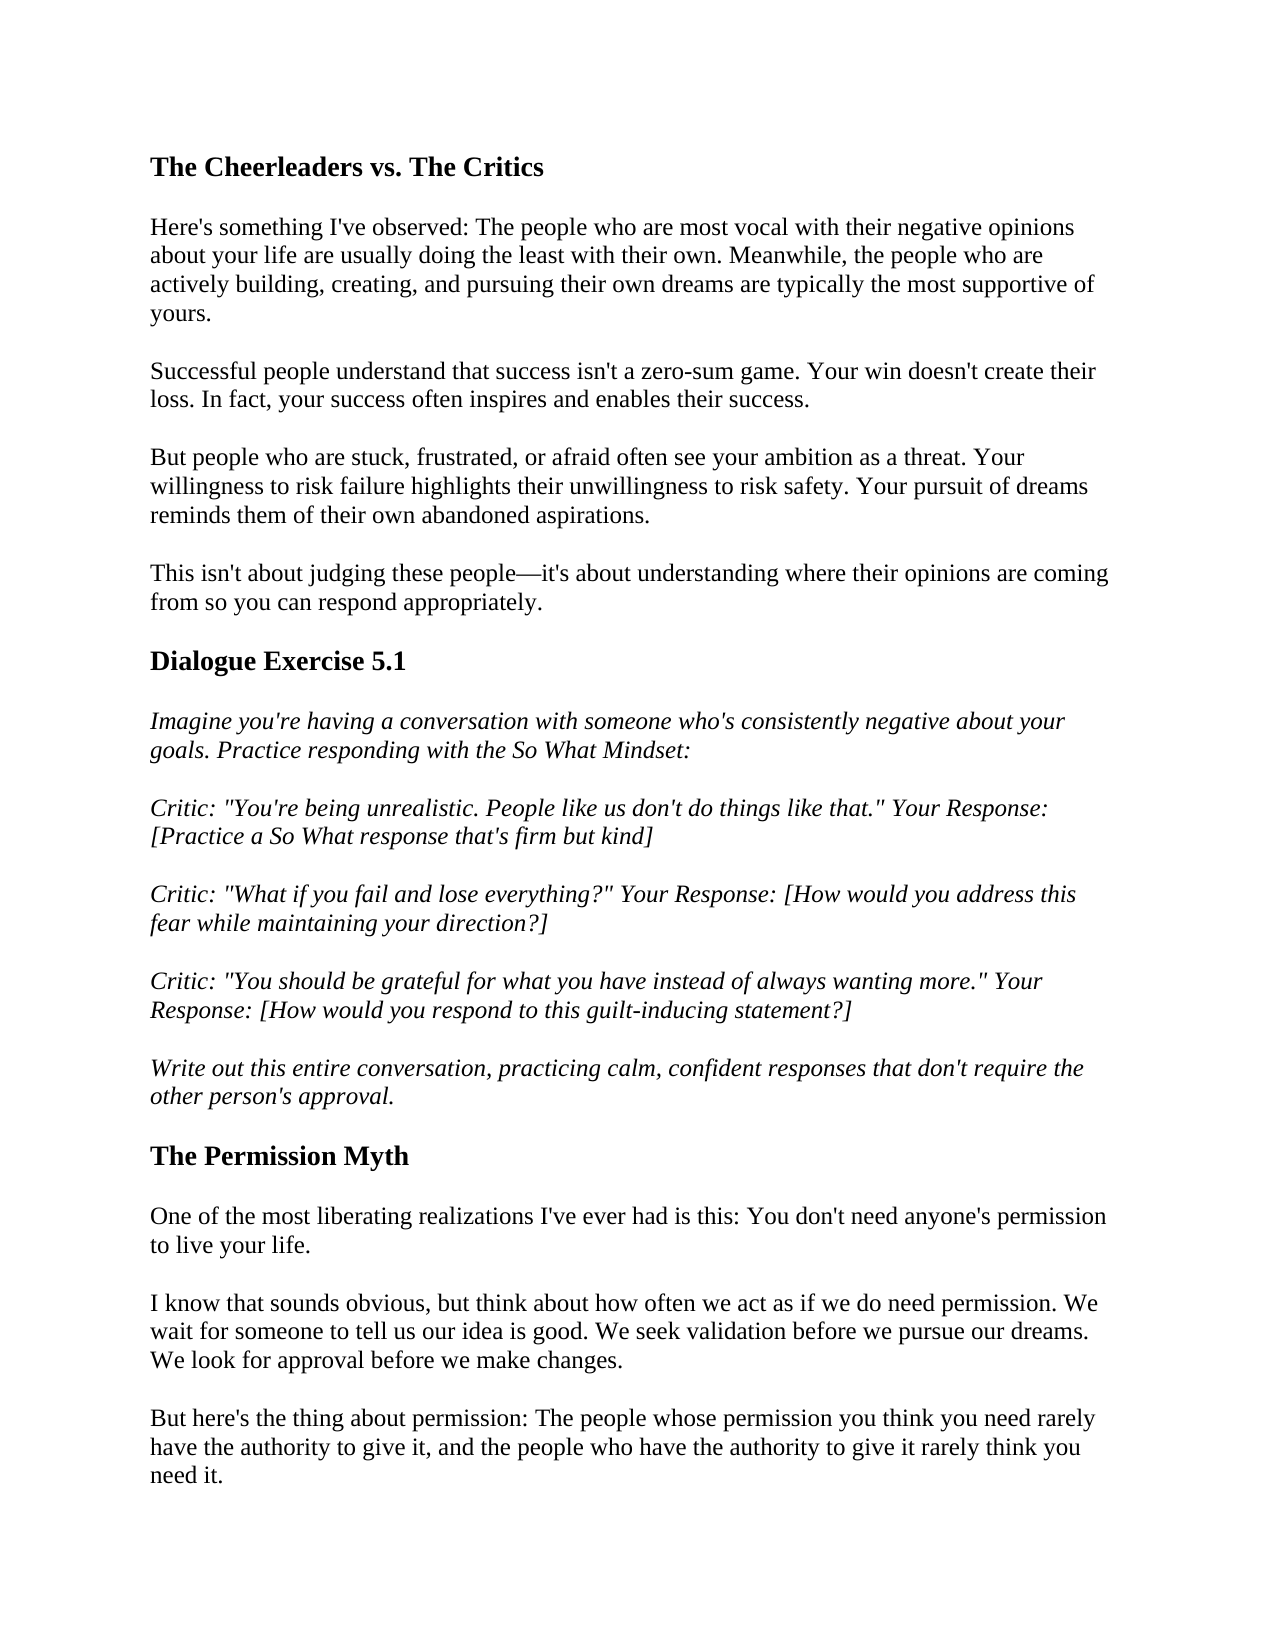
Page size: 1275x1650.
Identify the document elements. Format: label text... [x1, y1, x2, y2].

text Write out this entire conversation, practicing calm, confident responses that don't require the other person's approval. [150, 1053, 1125, 1110]
text The Cheerleaders vs. The Critics [150, 150, 1125, 182]
text Imagine you're having a conversation with someone who's consistently negative about your goals. Practice responding with the So What Mindset: [150, 706, 1125, 763]
text Successful people understand that success isn't a zero-sum game. Your win doesn't create their loss. In fact, your success often inspires and enables their success. [150, 356, 1125, 413]
text I know that sounds obvious, but think about how often we act as if we do need permission. We wait for someone to tell us our idea is good. We seek validation before we pursue our dreams. We look for approval before we make changes. [150, 1288, 1125, 1374]
text Here's something I've observed: The people who are most vocal with their negative opinions about your life are usually doing the least with their own. Meanwhile, the people who are actively building, creating, and pursuing their own dreams are typically the most supportive of yours. [150, 212, 1125, 327]
text Critic: "You should be grateful for what you have instead of always wanting more." Your Response: [How would you respond to this guilt-inducing statement?] [150, 966, 1125, 1023]
text Critic: "What if you fail and lose everything?" Your Response: [How would you address this fear while maintaining your direction?] [150, 879, 1125, 937]
text But people who are stuck, frustrated, or afraid often see your ambition as a threat. Your willingness to risk failure highlights their unwillingness to risk safety. Your pursuit of dreams reminds them of their own abandoned aspirations. [150, 442, 1125, 529]
text Dialogue Exercise 5.1 [150, 644, 1125, 677]
text This isn't about judging these people—it's about understanding where their opinions are coming from so you can respond appropriately. [150, 558, 1125, 615]
text The Permission Myth [150, 1139, 1125, 1172]
text Critic: "You're being unrealistic. People like us don't do things like that." Your Response: [Practice a So What response that's firm but kind] [150, 793, 1125, 850]
text But here's the thing about permission: The people whose permission you think you need rarely have the authority to give it, and the people who have the authority to give it rarely think you need it. [150, 1403, 1125, 1489]
text One of the most liberating realizations I've ever had is this: You don't need anyone's permission to live your life. [150, 1201, 1125, 1258]
